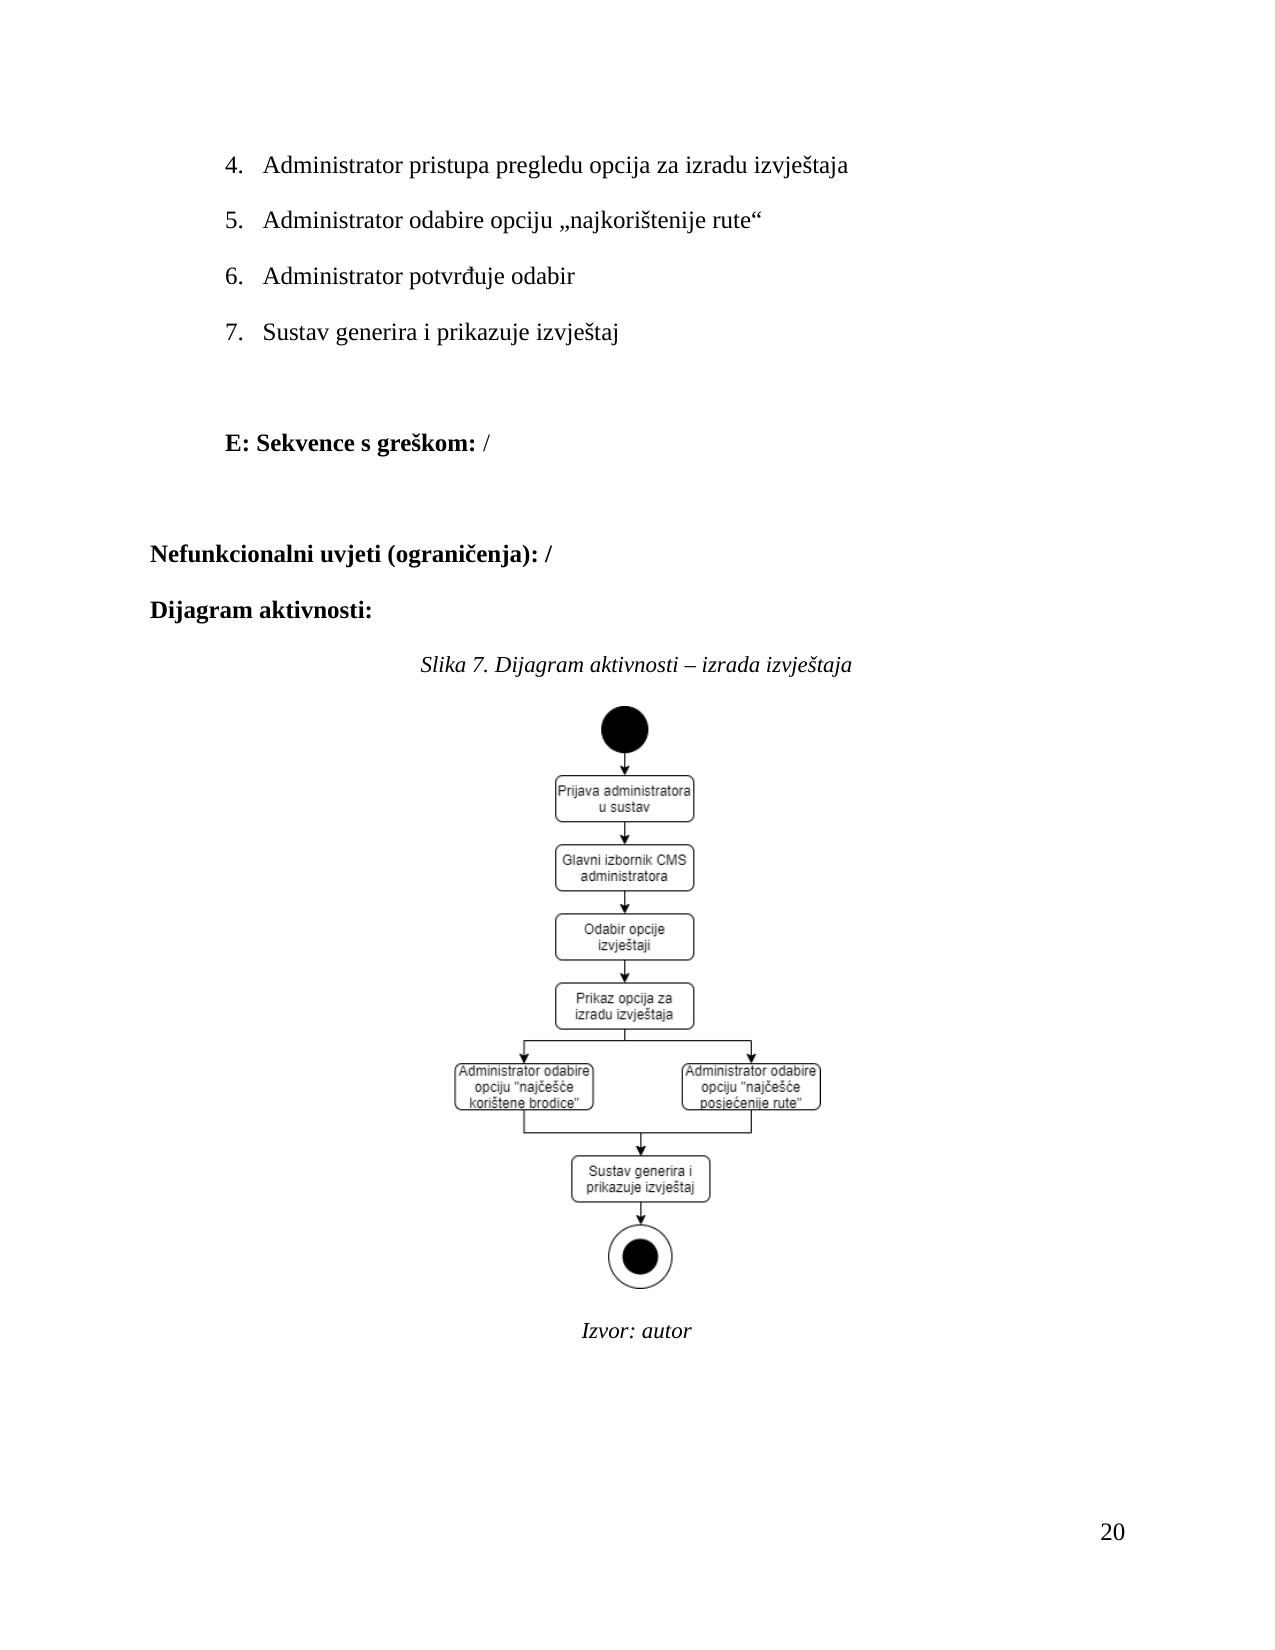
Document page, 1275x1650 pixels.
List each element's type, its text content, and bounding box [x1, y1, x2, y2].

subtitle Slika 7. Dijagram aktivnosti – izrada izvještaja [150, 651, 1125, 677]
text Dijagram aktivnosti: [150, 595, 1125, 624]
text Izvor: autor [150, 1317, 1125, 1344]
list Administrator pristupa pregledu opcija za izradu izvještaja [225, 150, 1125, 179]
list Administrator potvrđuje odabir [225, 261, 1125, 290]
text Nefunkcionalni uvjeti (ograničenja): / [150, 539, 1125, 568]
list Sustav generira i prikazuje izvještaj [225, 317, 1125, 346]
picture [454, 706, 821, 1289]
text E: Sekvence s greškom: / [150, 428, 1125, 457]
list Administrator odabire opciju „najkorištenije rute“ [225, 206, 1125, 234]
